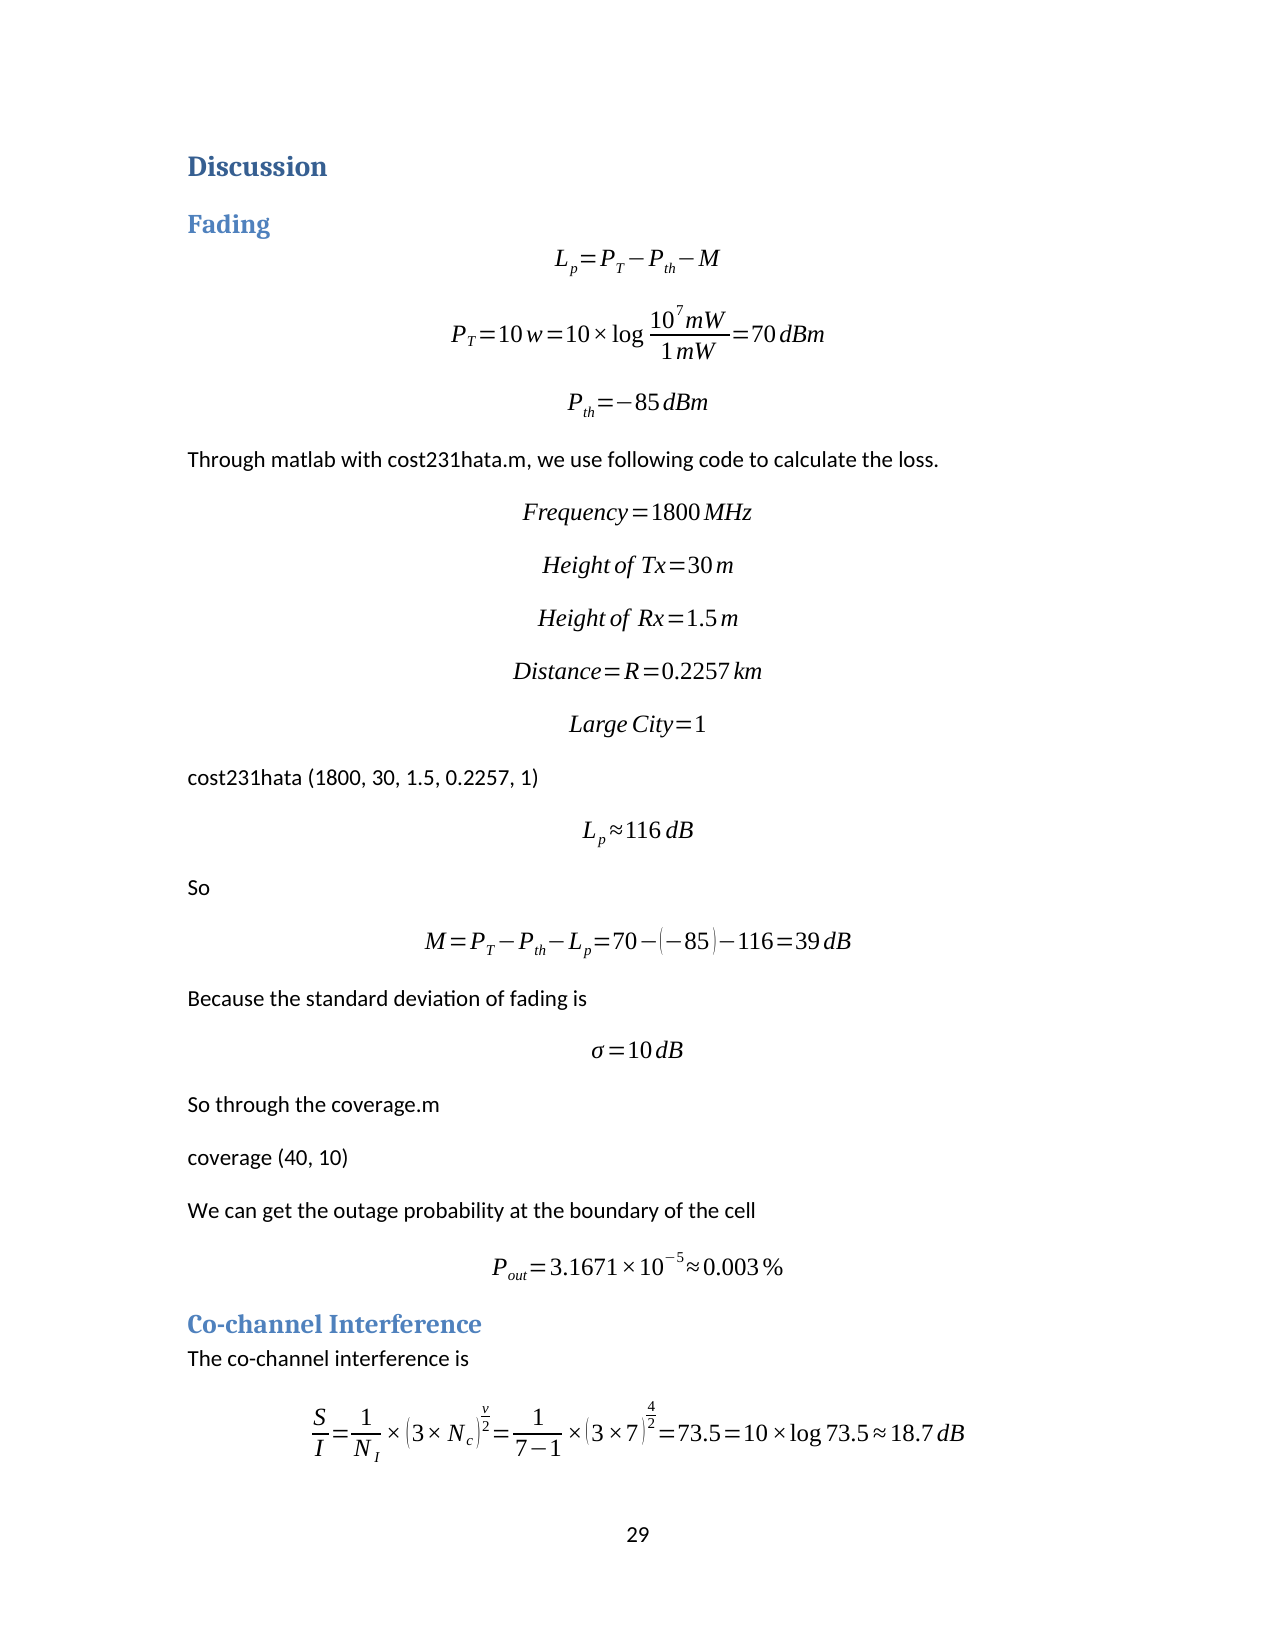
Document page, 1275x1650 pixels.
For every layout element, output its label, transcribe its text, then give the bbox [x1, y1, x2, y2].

text Because the standard deviation of fading is [187, 984, 1087, 1012]
text So through the coverage.m [187, 1090, 1087, 1118]
subtitle Fading [187, 209, 1087, 241]
text The co-channel interference is [187, 1344, 1087, 1372]
subtitle Discussion [187, 150, 1087, 183]
text So [187, 873, 1087, 901]
subtitle Co-channel Interference [187, 1309, 1087, 1340]
text Through matlab with cost231hata.m, we use following code to calculate the loss. [187, 445, 1087, 473]
text coverage (40, 10) [187, 1143, 1087, 1171]
text cost231hata (1800, 30, 1.5, 0.2257, 1) [187, 763, 1087, 791]
text We can get the outage probability at the boundary of the cell [187, 1196, 1087, 1224]
